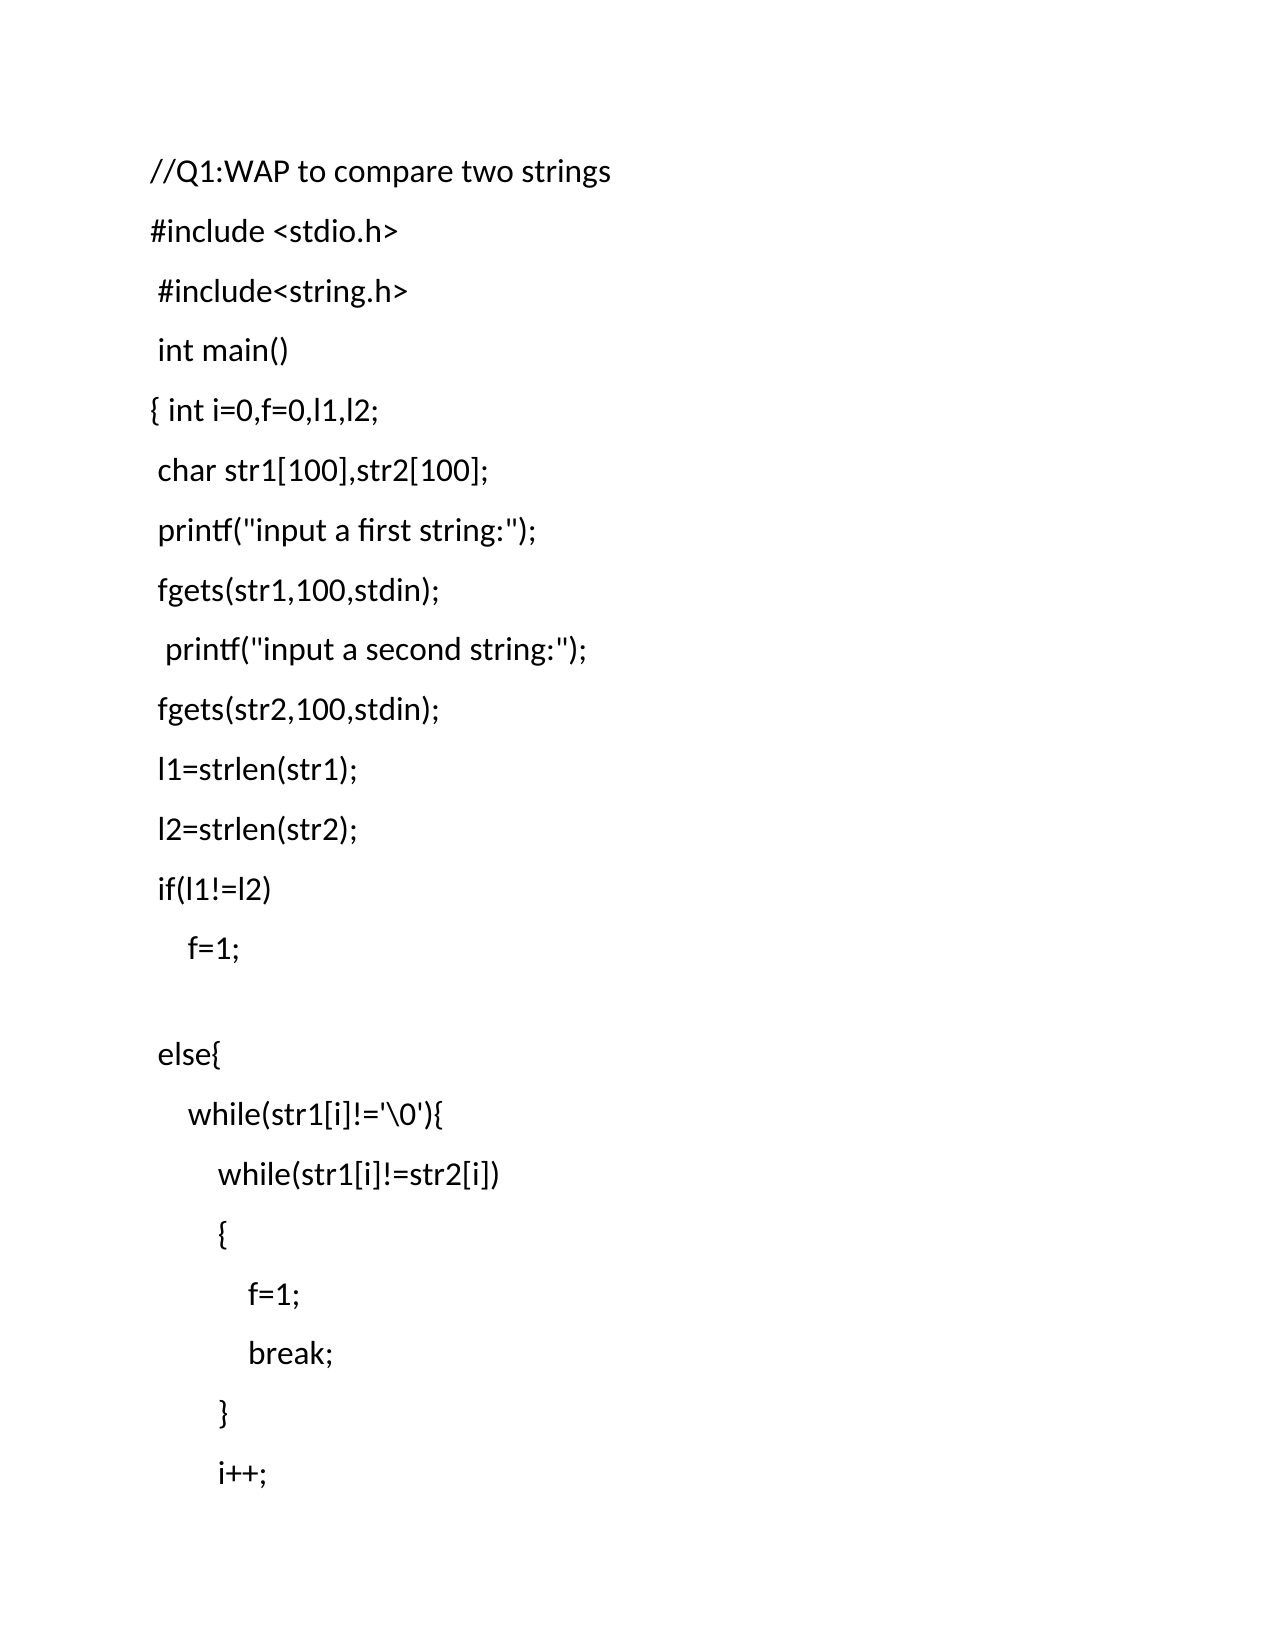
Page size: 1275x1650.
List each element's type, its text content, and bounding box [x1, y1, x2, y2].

text { [150, 1213, 1125, 1253]
text else{ [150, 1033, 1125, 1074]
text i++; [150, 1452, 1125, 1493]
text //Q1:WAP to compare two strings [150, 150, 1125, 191]
text if(l1!=l2) [150, 867, 1125, 908]
text while(str1[i]!='\0'){ [150, 1093, 1125, 1134]
text f=1; [150, 927, 1125, 968]
text f=1; [150, 1273, 1125, 1313]
text break; [150, 1332, 1125, 1373]
text printf("input a first string:"); [150, 509, 1125, 549]
text printf("input a second string:"); [150, 628, 1125, 669]
text { int i=0,f=0,l1,l2; [150, 389, 1125, 430]
text #include<string.h> [150, 269, 1125, 310]
text char str1[100],str2[100]; [150, 449, 1125, 490]
text fgets(str2,100,stdin); [150, 688, 1125, 729]
text } [150, 1392, 1125, 1433]
text l2=strlen(str2); [150, 808, 1125, 848]
text #include <stdio.h> [150, 210, 1125, 251]
text l1=strlen(str1); [150, 748, 1125, 789]
text int main() [150, 329, 1125, 370]
text while(str1[i]!=str2[i]) [150, 1153, 1125, 1194]
text fgets(str1,100,stdin); [150, 568, 1125, 609]
